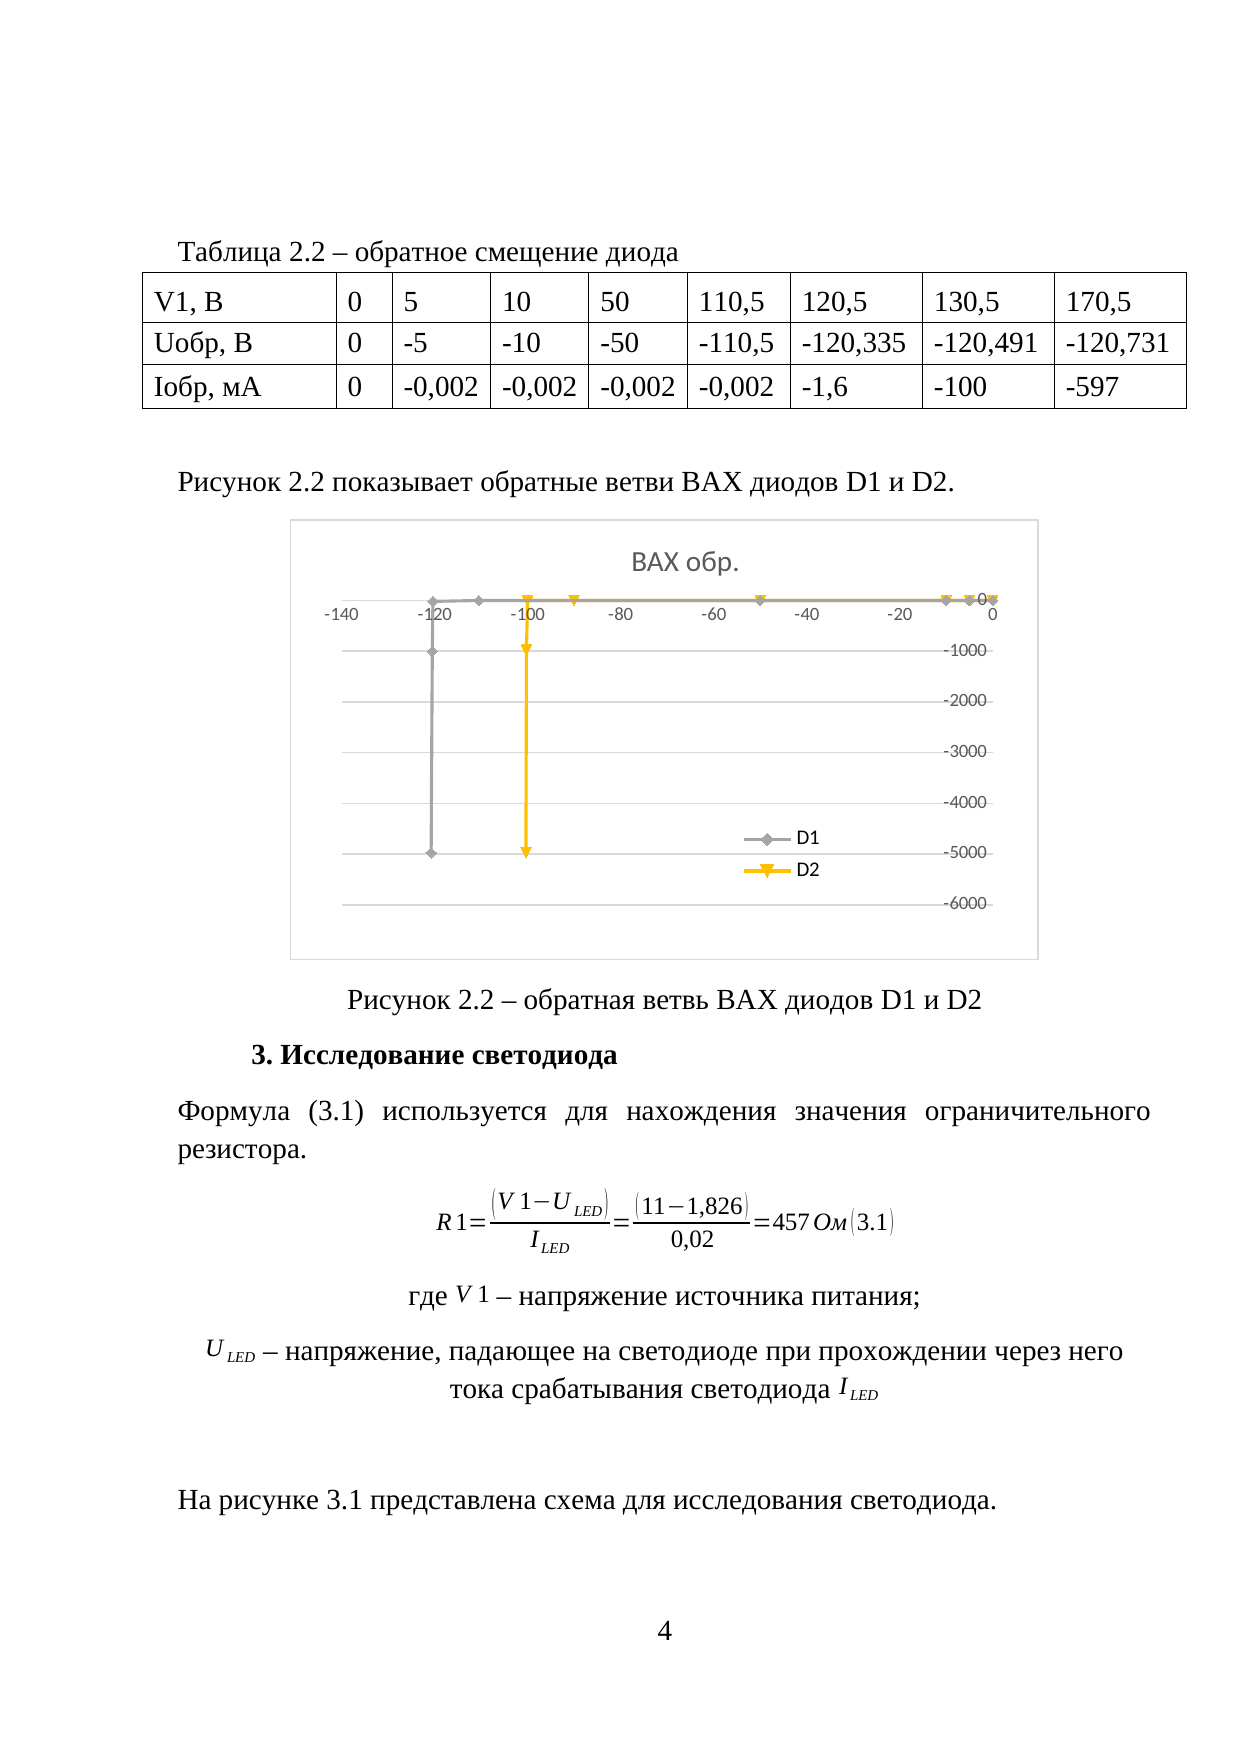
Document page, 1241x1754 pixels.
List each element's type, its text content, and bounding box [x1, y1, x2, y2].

table_cell -1,6 [791, 365, 922, 408]
table_cell -0,002 [393, 365, 490, 408]
text Рисунок 2.2 показывает обратные ветви ВАХ диодов D1 и D2. [177, 464, 1152, 498]
table_cell -0,002 [589, 365, 687, 408]
text – напряжение, падающее на светодиоде при прохождении через него тока срабатывания светодиода [177, 1333, 1152, 1405]
table_cell -100 [923, 365, 1054, 408]
table_cell -120,731 [1055, 323, 1186, 364]
text Формула (3.1) используется для нахождения значения ограничительного резистора. [177, 1093, 1152, 1165]
table_header 5 [393, 273, 490, 322]
table_cell Uобр, В [143, 323, 336, 364]
table_header 50 [589, 273, 687, 322]
table_header 0 [337, 273, 392, 322]
table_header 110,5 [688, 273, 790, 322]
table_cell 0 [337, 323, 392, 364]
table_header 170,5 [1055, 273, 1186, 322]
text где – напряжение источника питания; [177, 1278, 1152, 1311]
table_cell -120,491 [923, 323, 1054, 364]
table_cell -597 [1055, 365, 1186, 408]
table_cell -50 [589, 323, 687, 364]
table_cell -0,002 [688, 365, 790, 408]
table_cell Iобр, мА [143, 365, 336, 408]
table_cell -10 [491, 323, 588, 364]
text Рисунок 2.2 – обратная ветвь ВАХ диодов D1 и D2 [177, 982, 1152, 1016]
text На рисунке 3.1 представлена схема для исследования светодиода. [177, 1482, 1152, 1516]
table_header V1, B [143, 273, 336, 322]
table_header 10 [491, 273, 588, 322]
text 3. Исследование светодиода [177, 1037, 1152, 1071]
table_cell -0,002 [491, 365, 588, 408]
table_header 130,5 [923, 273, 1054, 322]
table_cell -5 [393, 323, 490, 364]
table_cell -120,335 [791, 323, 922, 364]
text Таблица 2.2 – обратное смещение диода [177, 234, 1152, 267]
table_cell 0 [337, 365, 392, 408]
table_header 120,5 [791, 273, 922, 322]
table_cell -110,5 [688, 323, 790, 364]
